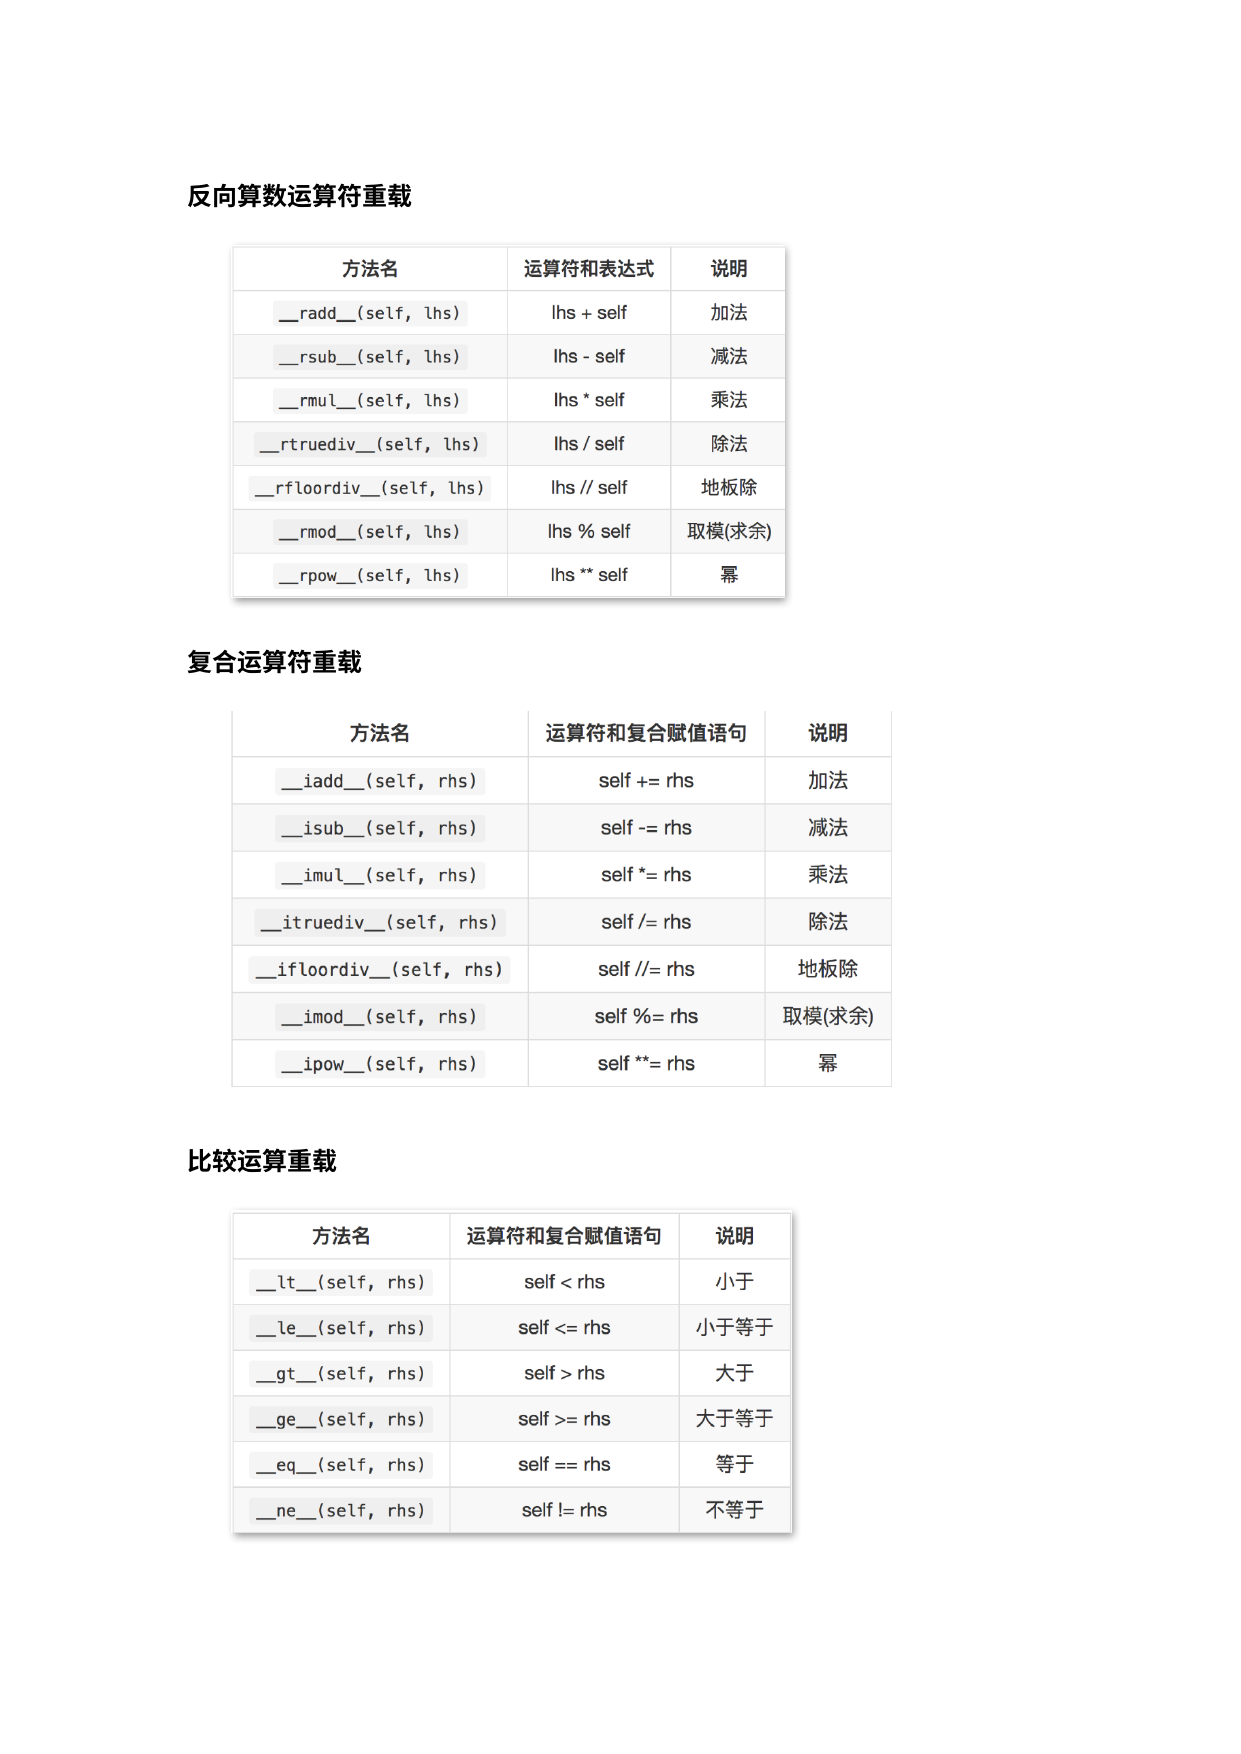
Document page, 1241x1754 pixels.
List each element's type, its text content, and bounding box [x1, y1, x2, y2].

subtitle 比较运算重载 [187, 1127, 1053, 1192]
picture [231, 711, 894, 1087]
subtitle 反向算数运算符重载 [187, 162, 1053, 227]
picture [231, 245, 785, 598]
picture [231, 1210, 792, 1533]
subtitle 复合运算符重载 [187, 628, 1053, 693]
